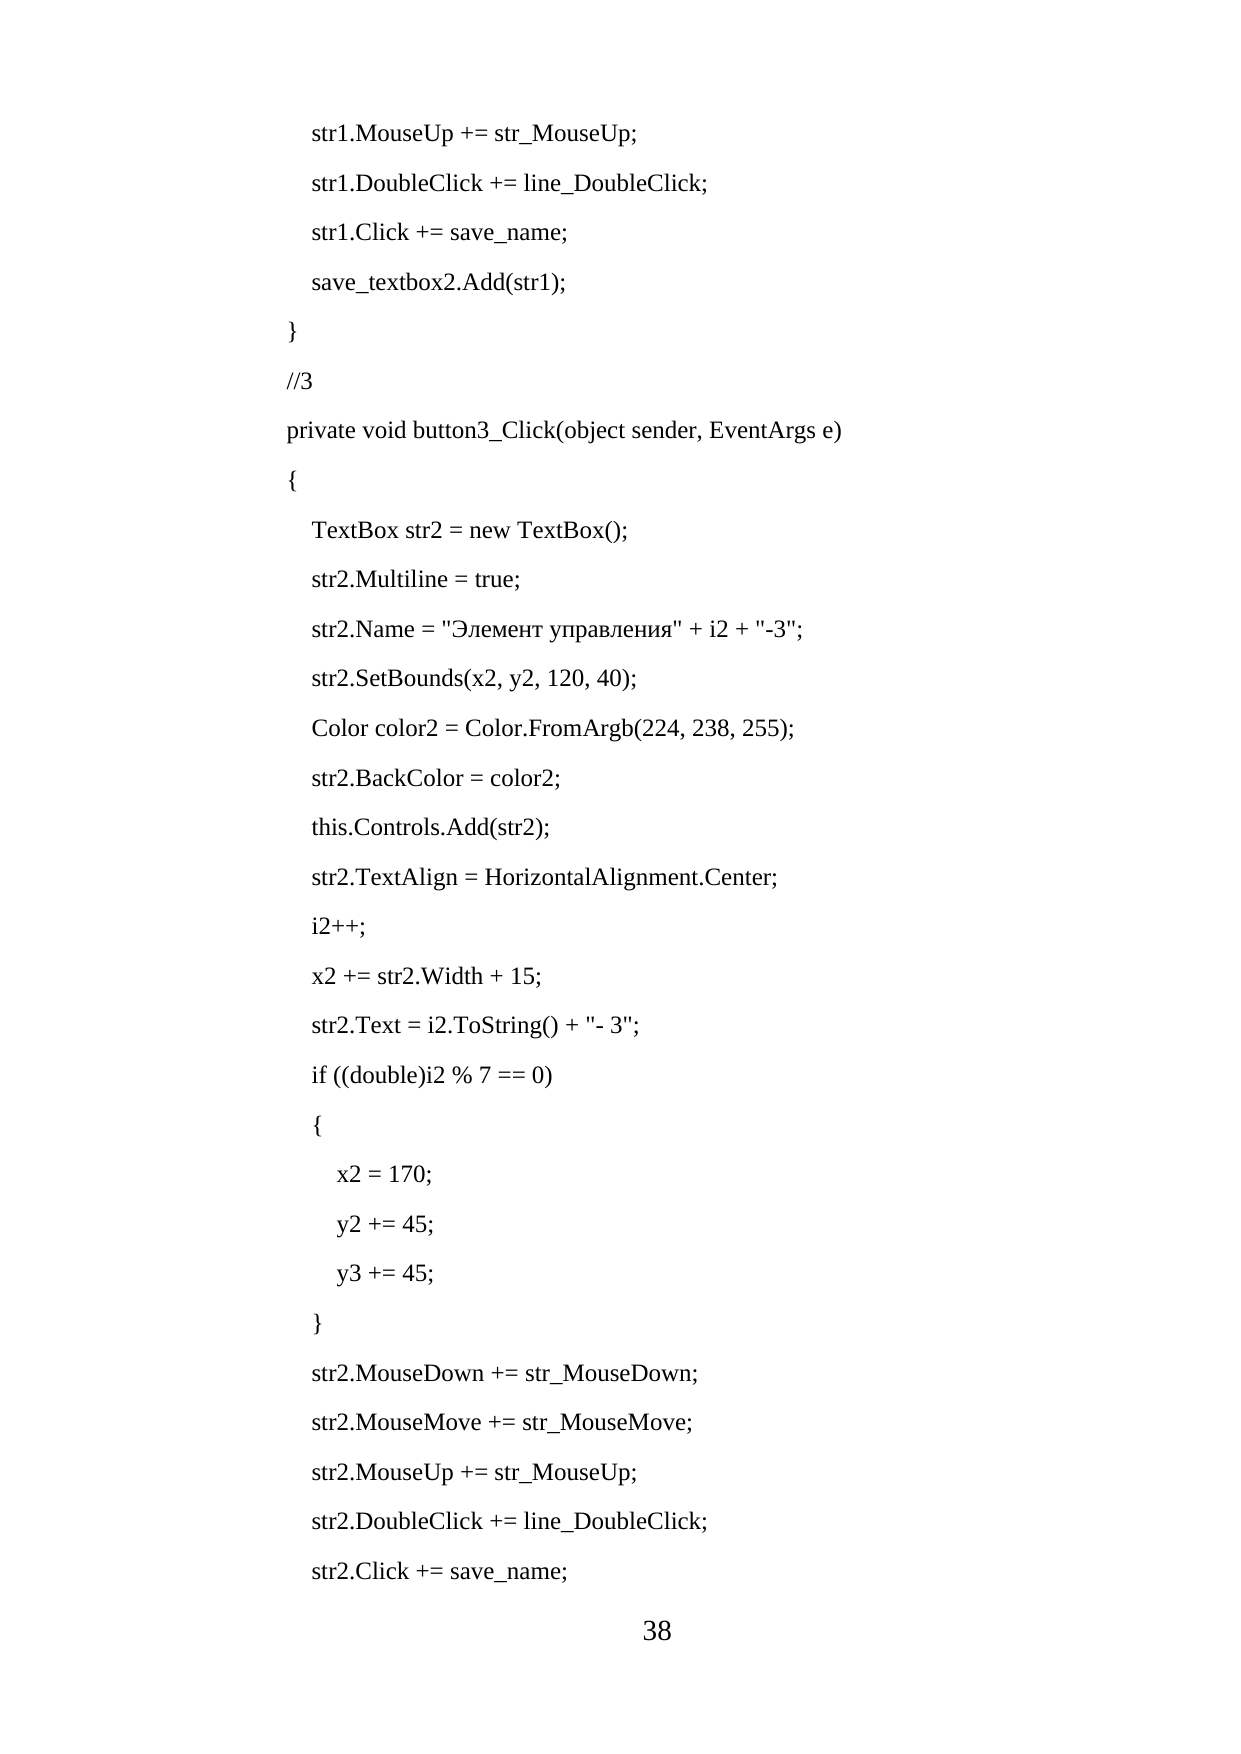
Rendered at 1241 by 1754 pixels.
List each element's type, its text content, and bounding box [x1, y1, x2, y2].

text { [162, 465, 1152, 494]
text str2.MouseMove += str_MouseMove; [162, 1407, 1152, 1436]
text { [162, 1110, 1152, 1138]
text str2.SetBounds(x2, y2, 120, 40); [162, 663, 1152, 692]
text TextBox str2 = new TextBox(); [162, 515, 1152, 543]
text } [162, 316, 1152, 345]
text str2.Text = i2.ToString() + "- 3"; [162, 1011, 1152, 1039]
text i2++; [162, 911, 1152, 940]
text } [162, 1308, 1152, 1337]
text str2.TextAlign = HorizontalAlignment.Center; [162, 862, 1152, 891]
text str2.DoubleClick += line_DoubleClick; [162, 1506, 1152, 1535]
text str2.MouseUp += str_MouseUp; [162, 1457, 1152, 1486]
text str1.DoubleClick += line_DoubleClick; [162, 168, 1152, 196]
text //3 [162, 366, 1152, 395]
text if ((double)i2 % 7 == 0) [162, 1060, 1152, 1089]
text str2.Multiline = true; [162, 564, 1152, 593]
text str1.MouseUp += str_MouseUp; [162, 118, 1152, 147]
text str2.BackColor = color2; [162, 763, 1152, 791]
text save_textbox2.Add(str1); [162, 267, 1152, 296]
text str2.Click += save_name; [162, 1556, 1152, 1585]
text private void button3_Click(object sender, EventArgs e) [162, 416, 1152, 444]
text y2 += 45; [162, 1209, 1152, 1238]
text this.Controls.Add(str2); [162, 812, 1152, 841]
text str1.Click += save_name; [162, 217, 1152, 246]
text str2.MouseDown += str_MouseDown; [162, 1358, 1152, 1386]
text str2.Name = "Элемент управления" + i2 + "-3"; [162, 614, 1152, 643]
text Color color2 = Color.FromArgb(224, 238, 255); [162, 713, 1152, 742]
text y3 += 45; [162, 1258, 1152, 1287]
text x2 += str2.Width + 15; [162, 961, 1152, 990]
text x2 = 170; [162, 1159, 1152, 1188]
